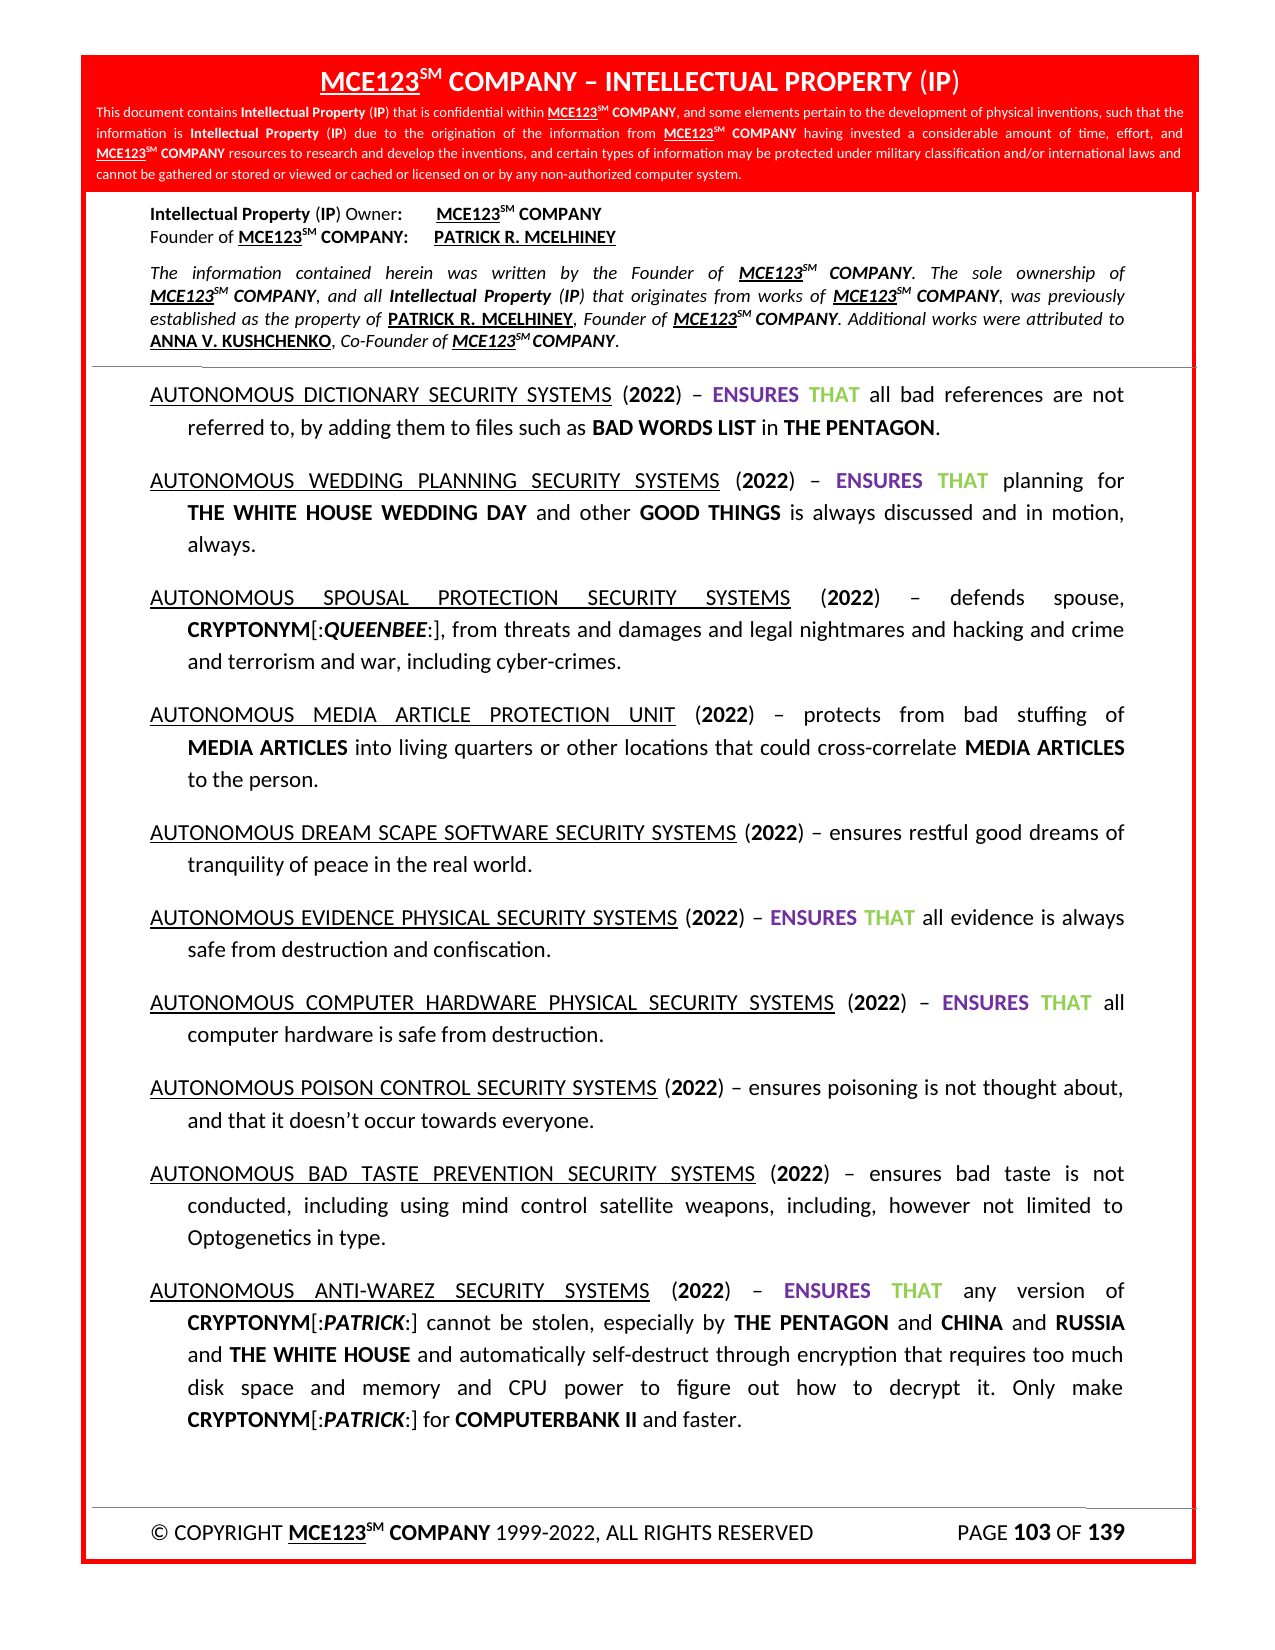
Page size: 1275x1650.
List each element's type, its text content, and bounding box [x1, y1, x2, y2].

text AUTONOMOUS ANTI-WAREZ SECURITY SYSTEMS (2022) – ENSURES THAT any version of CRYPTONYM[:PATRICK:] cannot be stolen, especially by THE PENTAGON and CHINA and RUSSIA and THE WHITE HOUSE and automatically self-destruct through encryption that requires too much disk space and memory and CPU power to figure out how to decrypt it. Only make CRYPTONYM[:PATRICK:] for COMPUTERBANK II and faster. [150, 1276, 1125, 1433]
text AUTONOMOUS MEDIA ARTICLE PROTECTION UNIT (2022) – protects from bad stuffing of MEDIA ARTICLES into living quarters or other locations that could cross-correlate MEDIA ARTICLES to the person. [150, 701, 1125, 793]
text AUTONOMOUS EVIDENCE PHYSICAL SECURITY SYSTEMS (2022) – ENSURES THAT all evidence is always safe from destruction and confiscation. [150, 903, 1125, 963]
text AUTONOMOUS BAD TASTE PREVENTION SECURITY SYSTEMS (2022) – ensures bad taste is not conducted, including using mind control satellite weapons, including, however not limited to Optogenetics in type. [150, 1159, 1125, 1251]
text AUTONOMOUS DREAM SCAPE SOFTWARE SECURITY SYSTEMS (2022) – ensures restful good dreams of tranquility of peace in the real world. [150, 818, 1125, 878]
text AUTONOMOUS POISON CONTROL SECURITY SYSTEMS (2022) – ensures poisoning is not thought about, and that it doesn’t occur towards everyone. [150, 1073, 1125, 1134]
text AUTONOMOUS COMPUTER HARDWARE PHYSICAL SECURITY SYSTEMS (2022) – ENSURES THAT all computer hardware is safe from destruction. [150, 988, 1125, 1048]
text AUTONOMOUS DICTIONARY SECURITY SYSTEMS (2022) – ENSURES THAT all bad references are not referred to, by adding them to files such as BAD WORDS LIST in THE PENTAGON. [150, 381, 1125, 441]
text AUTONOMOUS WEDDING PLANNING SECURITY SYSTEMS (2022) – ENSURES THAT planning for THE WHITE HOUSE WEDDING DAY and other GOOD THINGS is always discussed and in motion, always. [150, 466, 1125, 558]
text AUTONOMOUS SPOUSAL PROTECTION SECURITY SYSTEMS (2022) – defends spouse, CRYPTONYM[:QUEENBEE:], from threats and damages and legal nightmares and hacking and crime and terrorism and war, including cyber-crimes. [150, 583, 1125, 676]
